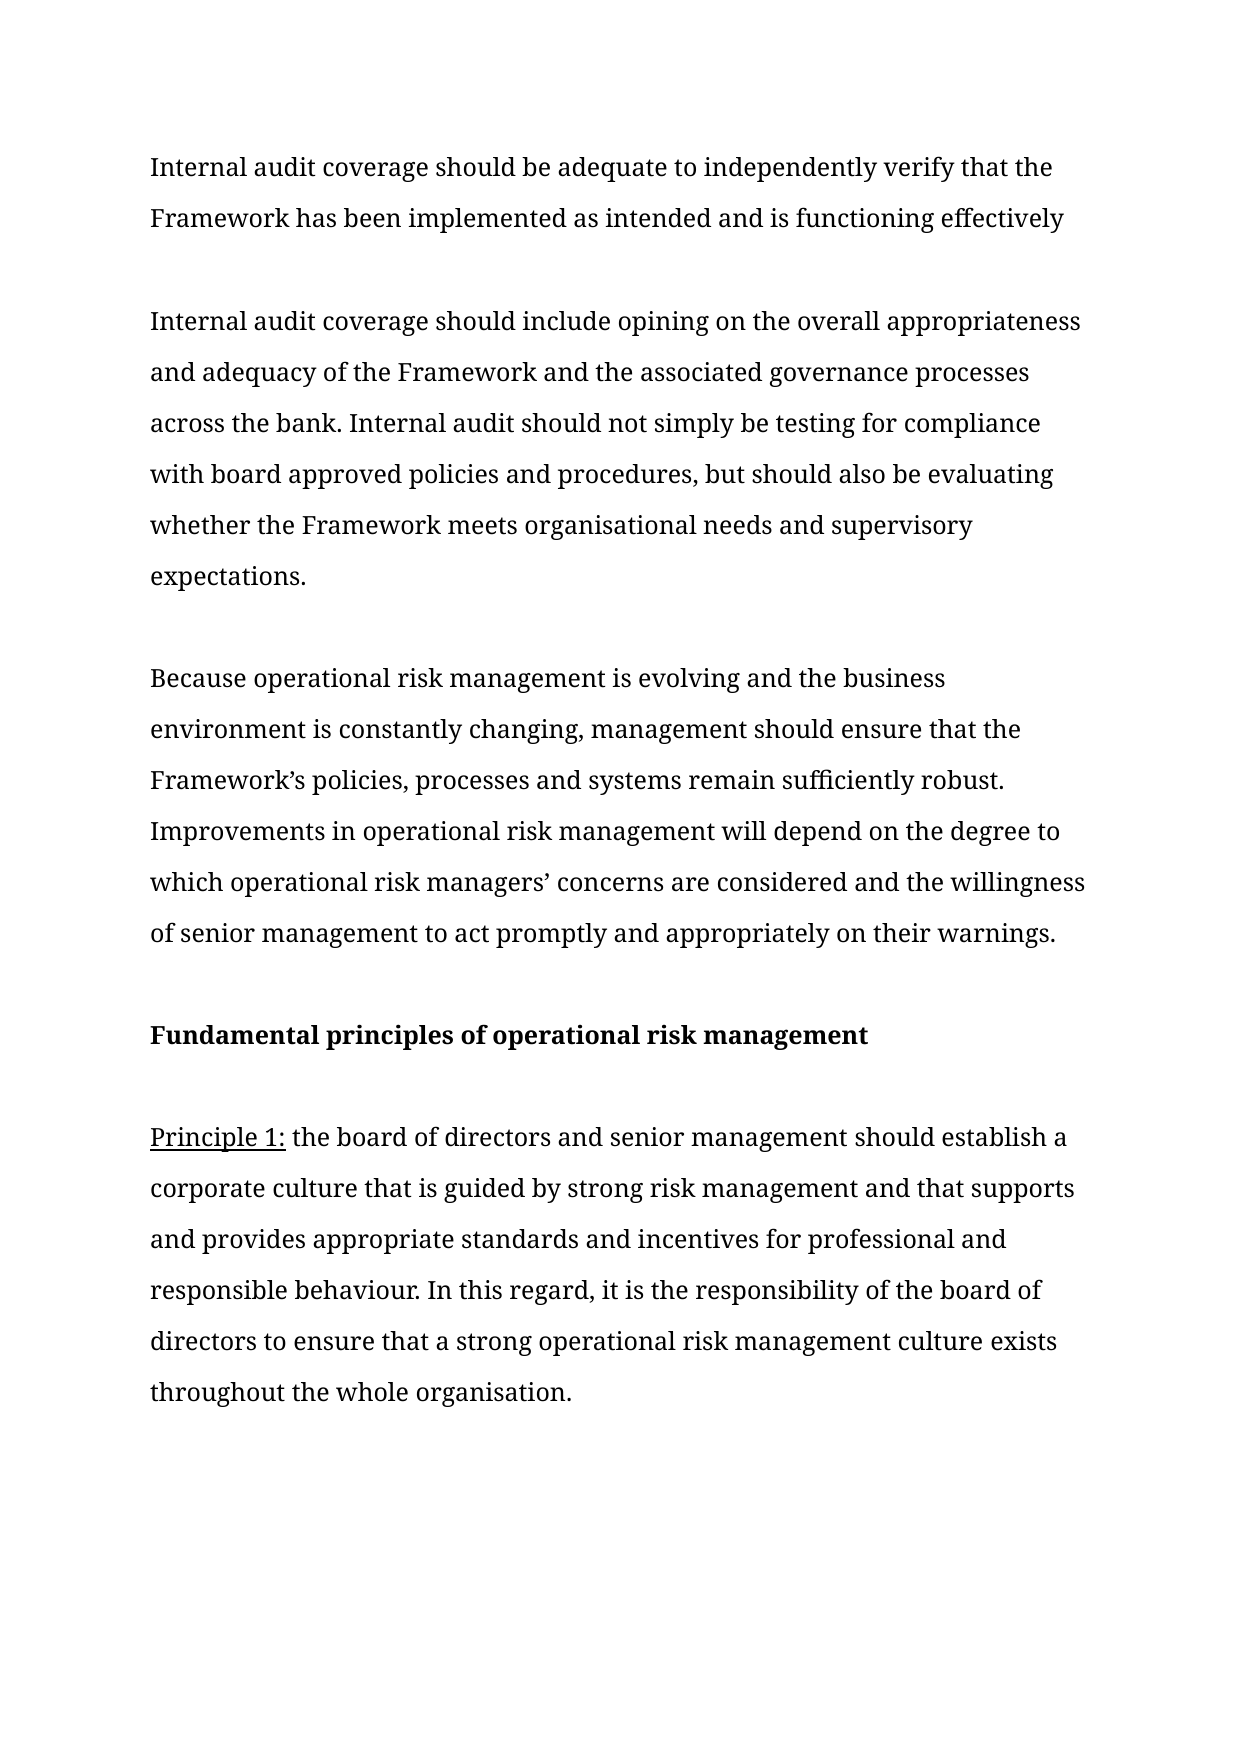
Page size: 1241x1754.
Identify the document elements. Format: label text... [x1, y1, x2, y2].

text Internal audit coverage should include opining on the overall appropriateness and adequacy of the Framework and the associated governance processes across the bank. Internal audit should not simply be testing for compliance with board approved policies and procedures, but should also be evaluating whether the Framework meets organisational needs and supervisory expectations. [150, 303, 1090, 592]
text Principle 1: the board of directors and senior management should establish a corporate culture that is guided by strong risk management and that supports and provides appropriate standards and incentives for professional and responsible behaviour. In this regard, it is the responsibility of the board of directors to ensure that a strong operational risk management culture exists throughout the whole organisation. [150, 1120, 1090, 1409]
text Because operational risk management is evolving and the business environment is constantly changing, management should ensure that the Framework’s policies, processes and systems remain sufficiently robust. Improvements in operational risk management will depend on the degree to which operational risk managers’ concerns are considered and the willingness of senior management to act promptly and appropriately on their warnings. [150, 660, 1090, 950]
text Internal audit coverage should be adequate to independently verify that the Framework has been implemented as intended and is functioning effectively [150, 150, 1090, 235]
text Fundamental principles of operational risk management [150, 1018, 1090, 1052]
